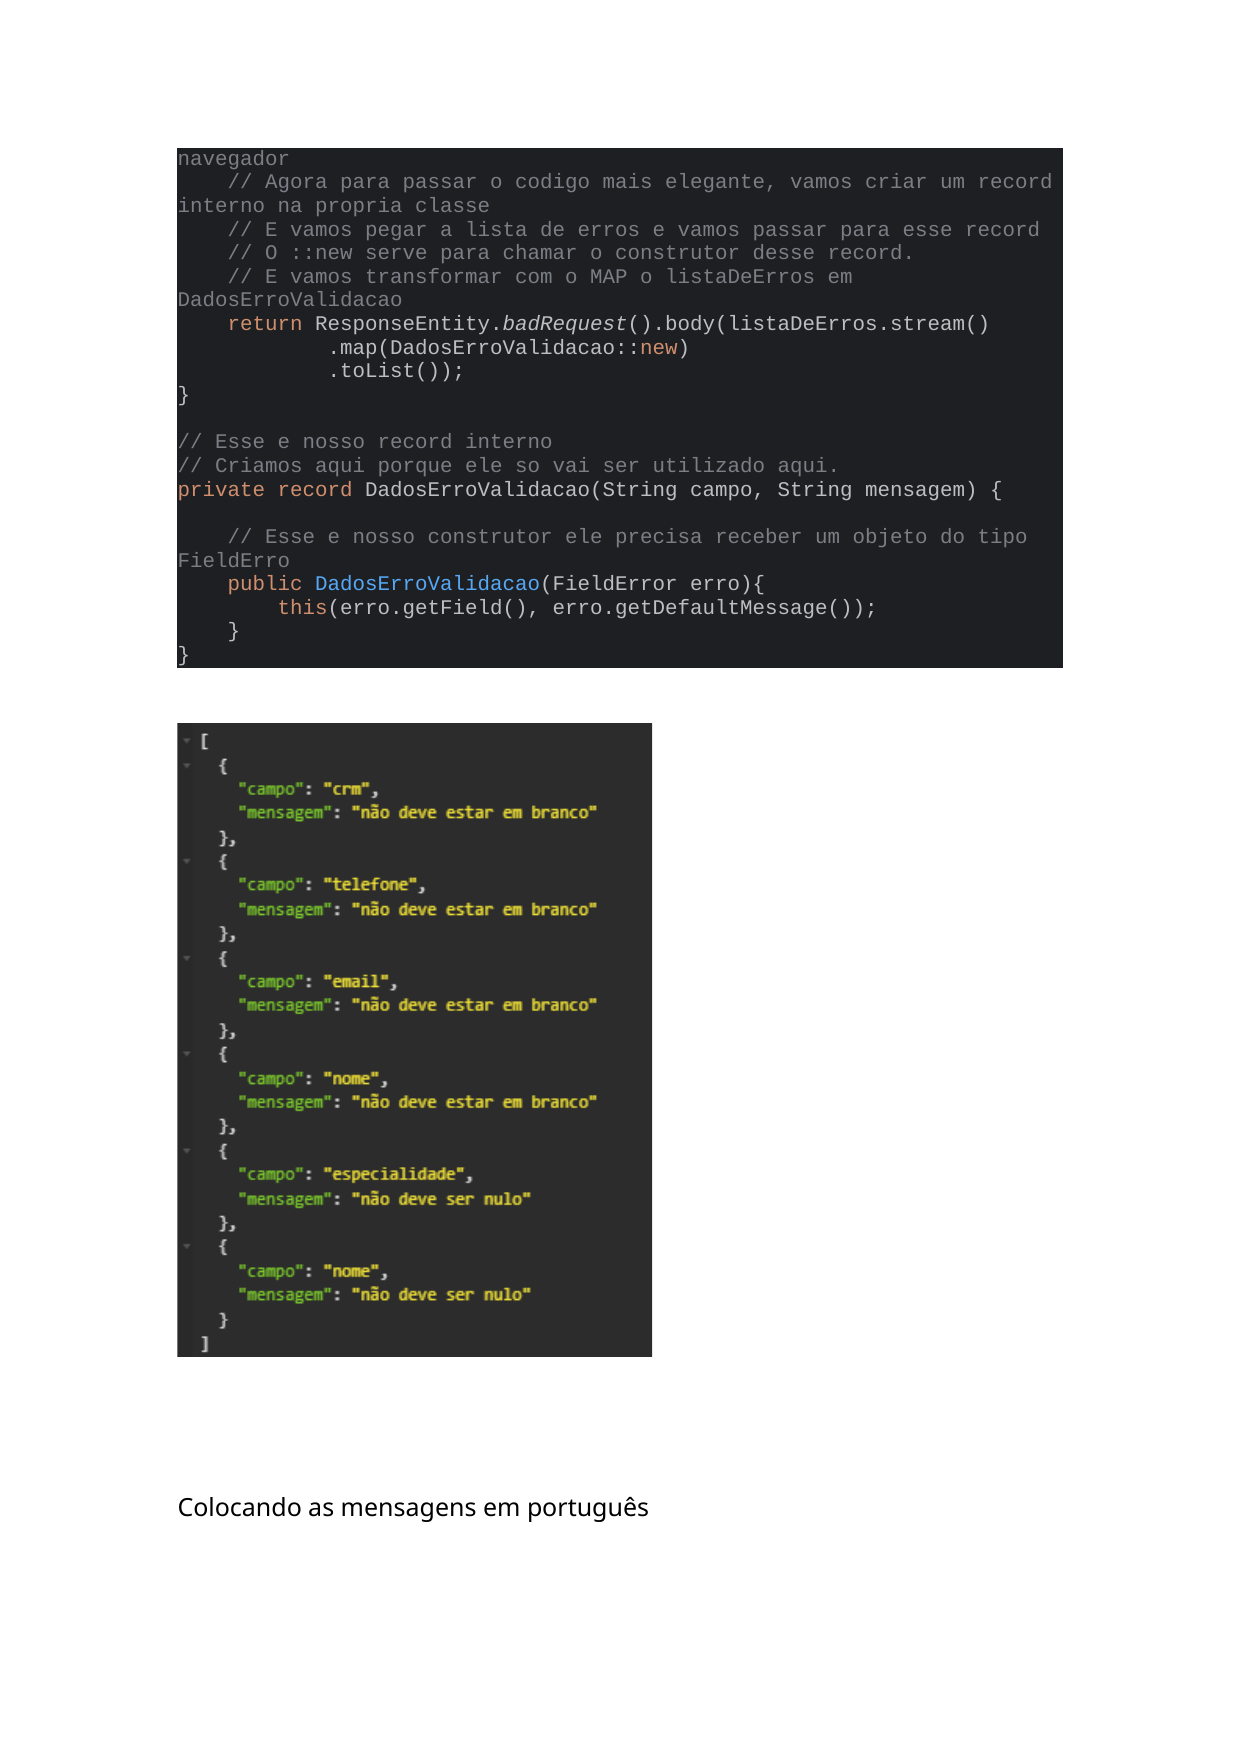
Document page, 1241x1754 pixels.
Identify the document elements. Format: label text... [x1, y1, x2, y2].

picture [177, 723, 653, 1357]
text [177, 148, 1063, 668]
text Colocando as mensagens em português [177, 1490, 1063, 1524]
